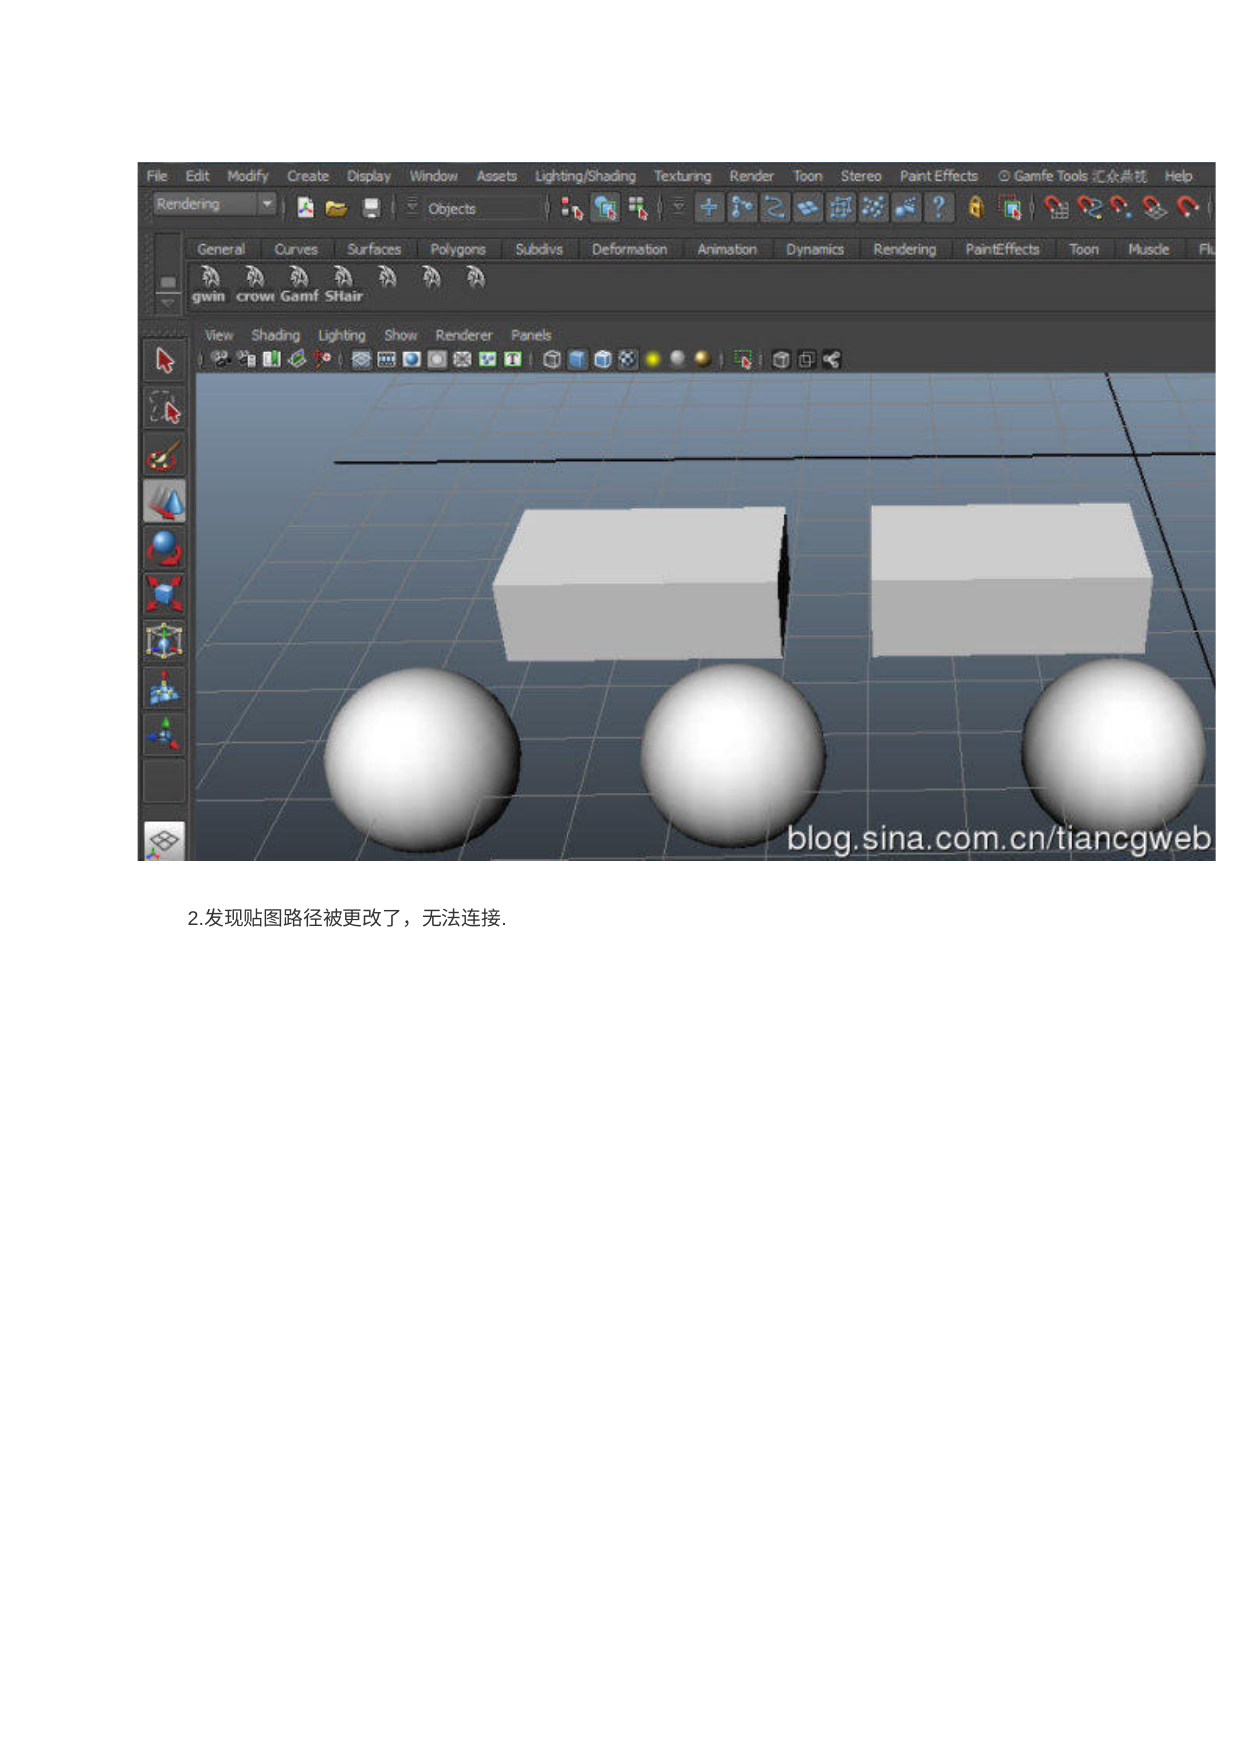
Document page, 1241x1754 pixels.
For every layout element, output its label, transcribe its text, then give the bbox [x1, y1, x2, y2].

text 2.发现贴图路径被更改了，无法连接. [187, 902, 1053, 934]
picture [137, 162, 1216, 861]
